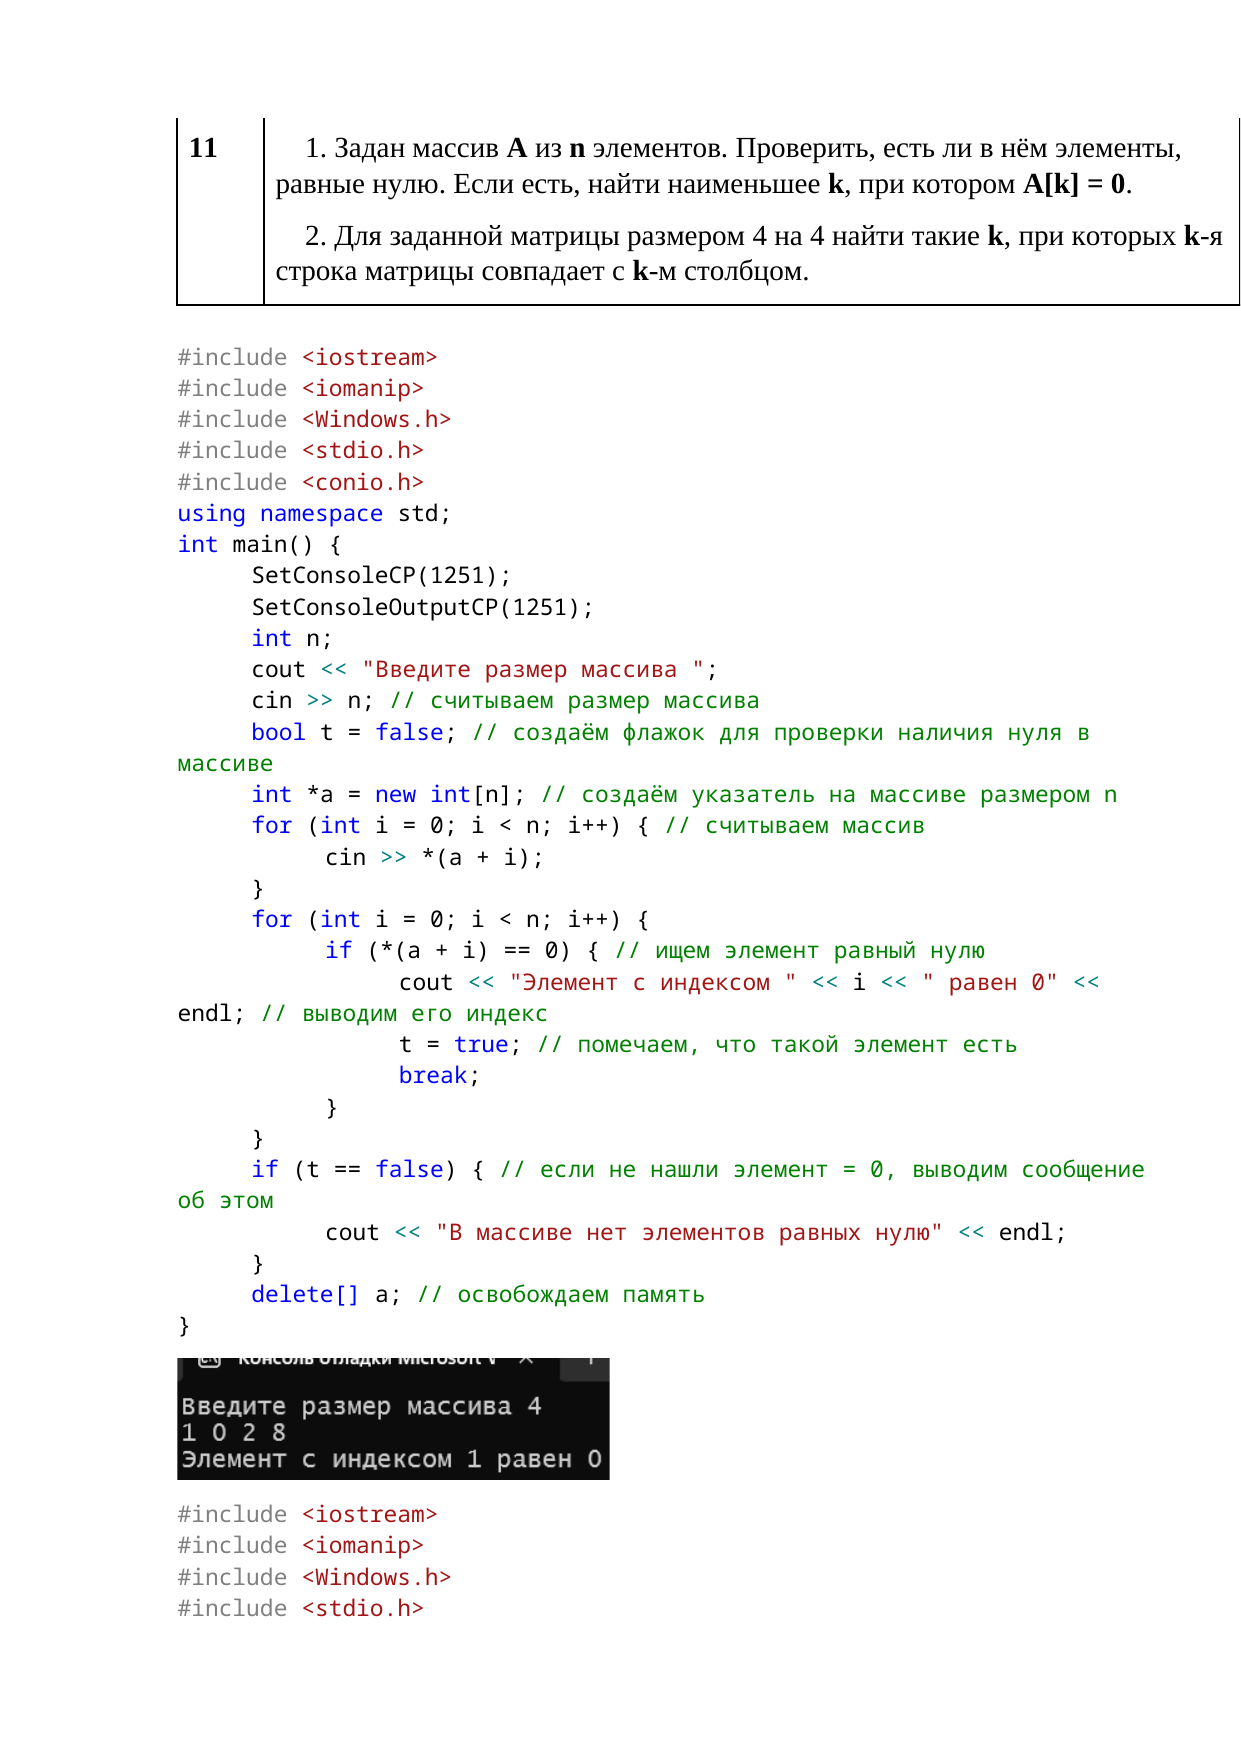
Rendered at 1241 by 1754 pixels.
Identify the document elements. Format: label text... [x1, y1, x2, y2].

text for (int i = 0; i < n; i++) { [177, 903, 1152, 934]
text #include <iostream> [177, 1498, 1152, 1529]
text } [177, 872, 1152, 903]
text using namespace std; [177, 497, 1152, 528]
text cout << "Элемент с индексом " << i << " равен 0" << endl; // выводим его индекс [177, 966, 1152, 1028]
text int n; [177, 622, 1152, 653]
text int main() { [177, 528, 1152, 559]
text cin >> *(a + i); [177, 841, 1152, 872]
text } [177, 1247, 1152, 1278]
text cout << "В массиве нет элементов равных нулю" << endl; [177, 1216, 1152, 1247]
picture [177, 1358, 610, 1480]
table_header 1. Задан массив A из n элементов. Проверить, есть ли в нём элементы, равные нулю. Если есть, найти наименьшее k, при котором A[k] = 0. 2. Для заданной матрицы размером 4 на 4 найти такие k, при которых k-я строка матрицы совпадает с k-м столбцом. [265, 118, 1239, 304]
text #include <conio.h> [177, 466, 1152, 497]
text #include <iomanip> [177, 372, 1152, 403]
text cout << "Введите размер массива "; [177, 653, 1152, 684]
text t = true; // помечаем, что такой элемент есть [177, 1028, 1152, 1059]
text } [177, 1091, 1152, 1122]
text if (*(a + i) == 0) { // ищем элемент равный нулю [177, 934, 1152, 966]
text #include <iomanip> [177, 1529, 1152, 1561]
text SetConsoleOutputCP(1251); [177, 591, 1152, 622]
text bool t = false; // создаём флажок для проверки наличия нуля в массиве [177, 716, 1152, 778]
text int *a = new int[n]; // создаём указатель на массиве размером n [177, 778, 1152, 809]
text } [177, 1122, 1152, 1153]
text #include <iostream> [177, 341, 1152, 372]
text } [177, 1309, 1152, 1341]
text delete[] a; // освобождаем память [177, 1278, 1152, 1309]
text for (int i = 0; i < n; i++) { // считываем массив [177, 809, 1152, 841]
text #include <stdio.h> [177, 1592, 1152, 1623]
text #include <stdio.h> [177, 434, 1152, 466]
text cin >> n; // считываем размер массива [177, 684, 1152, 716]
text break; [177, 1059, 1152, 1091]
text #include <Windows.h> [177, 403, 1152, 434]
text #include <Windows.h> [177, 1561, 1152, 1592]
table_header 11 [178, 118, 263, 304]
text SetConsoleCP(1251); [177, 559, 1152, 591]
text if (t == false) { // если не нашли элемент = 0, выводим сообщение об этом [177, 1153, 1152, 1216]
